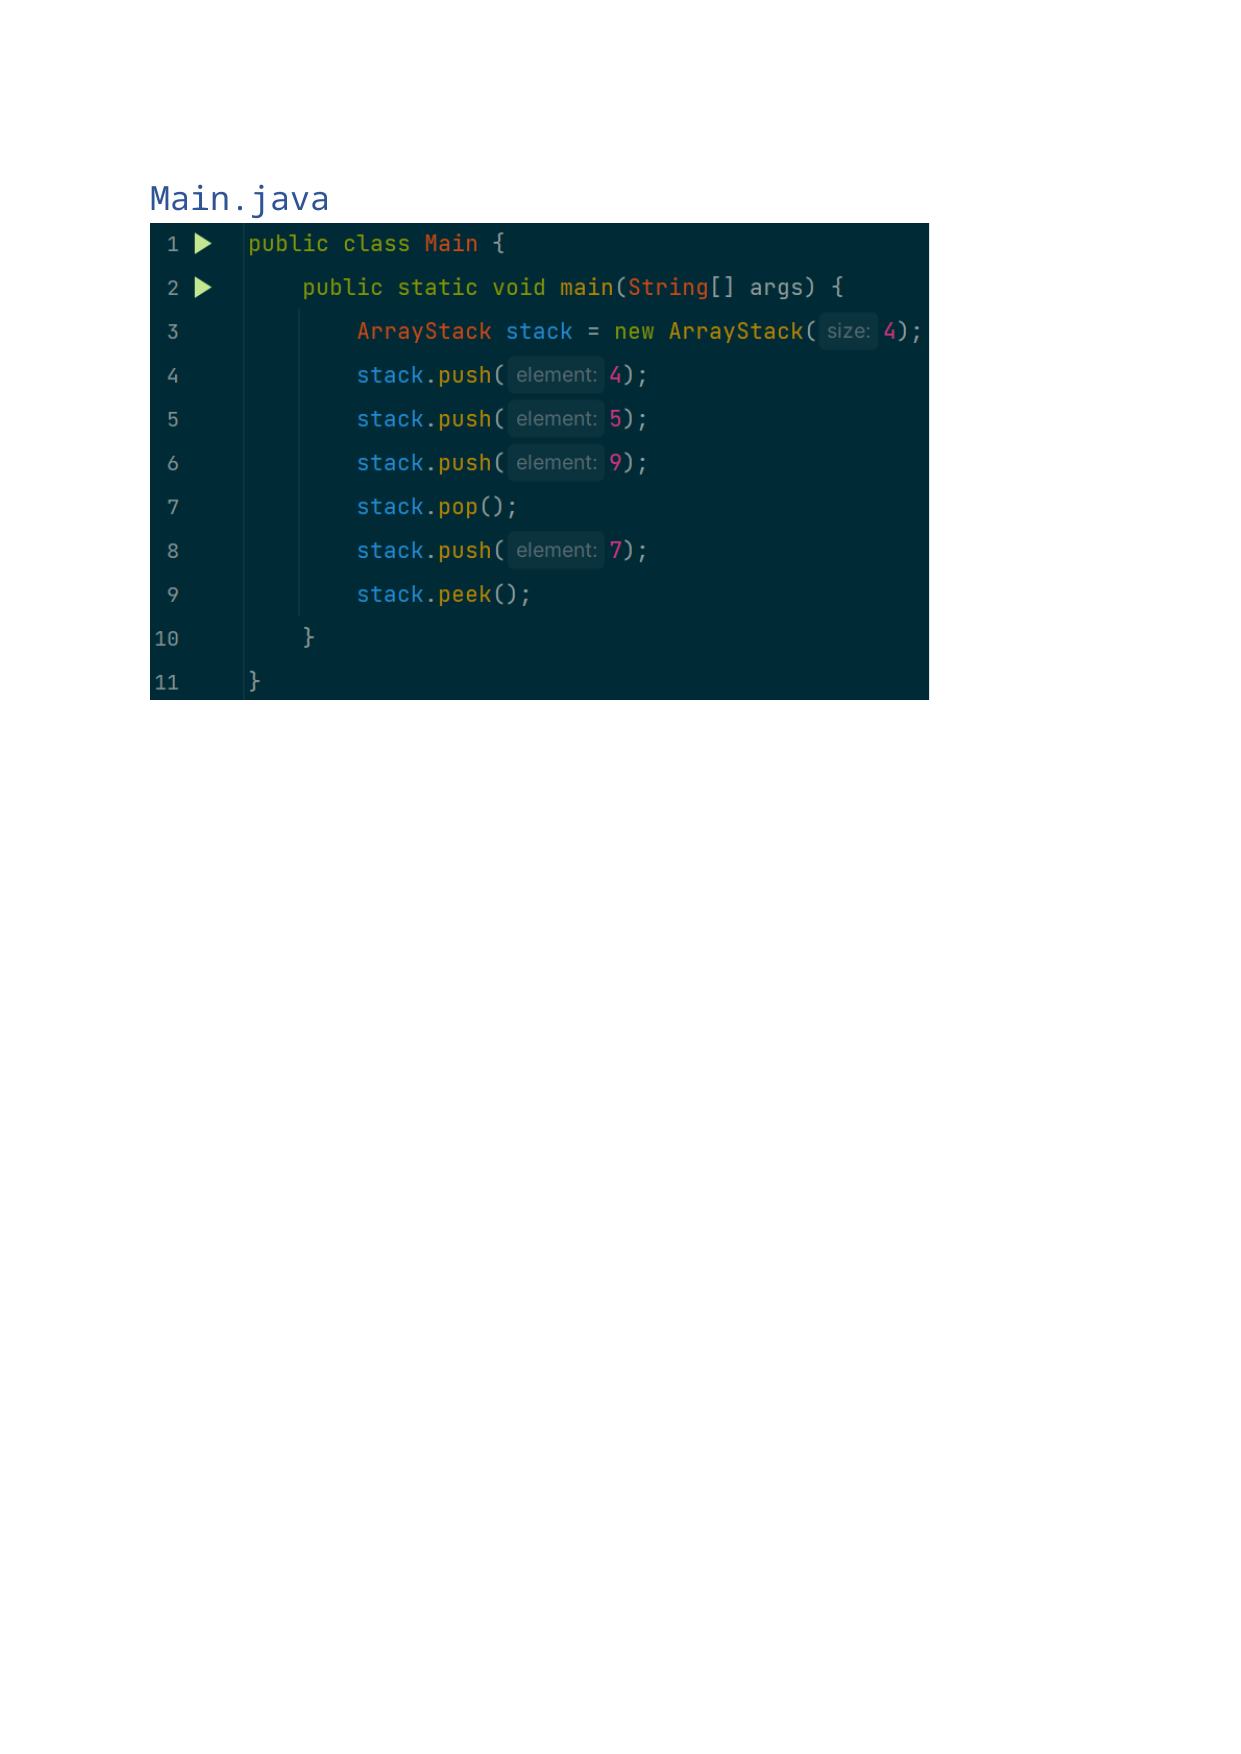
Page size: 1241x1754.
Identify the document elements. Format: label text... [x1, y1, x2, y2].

picture [629, 279, 640, 294]
picture [390, 502, 394, 513]
picture [480, 542, 490, 558]
picture [399, 590, 408, 601]
picture [399, 239, 409, 251]
picture [738, 323, 748, 338]
picture [412, 498, 422, 513]
picture [304, 239, 314, 251]
picture [169, 632, 178, 645]
picture [642, 280, 653, 294]
picture [453, 502, 463, 514]
picture [779, 283, 788, 299]
picture [751, 283, 761, 294]
picture [372, 499, 381, 513]
picture [412, 327, 423, 342]
picture [439, 502, 450, 518]
picture [250, 671, 260, 691]
picture [833, 277, 842, 297]
picture [385, 590, 394, 601]
picture [793, 283, 802, 294]
picture [439, 546, 450, 562]
picture [168, 370, 177, 382]
picture [453, 546, 463, 558]
picture [508, 327, 517, 338]
picture [412, 367, 422, 382]
picture [610, 454, 621, 470]
picture [467, 239, 476, 251]
picture [496, 452, 503, 473]
picture [480, 454, 490, 470]
picture [439, 590, 450, 606]
picture [508, 584, 515, 604]
picture [509, 401, 604, 436]
picture [389, 459, 394, 470]
picture [684, 327, 694, 338]
picture [467, 371, 477, 382]
picture [439, 239, 449, 251]
picture [375, 412, 381, 426]
picture [611, 542, 621, 558]
picture [496, 408, 503, 429]
picture [807, 279, 813, 297]
picture [710, 327, 720, 338]
picture [289, 235, 301, 251]
picture [509, 532, 604, 568]
picture [521, 283, 531, 295]
picture [399, 546, 408, 557]
picture [374, 368, 381, 382]
picture [358, 283, 368, 295]
picture [670, 283, 680, 294]
picture [399, 283, 409, 295]
picture [357, 235, 368, 251]
picture [386, 327, 396, 338]
picture [466, 283, 476, 295]
picture [453, 239, 463, 251]
picture [625, 540, 632, 560]
picture [726, 277, 731, 297]
picture [387, 546, 394, 557]
picture [169, 281, 178, 294]
picture [169, 544, 178, 558]
picture [453, 327, 463, 338]
picture [616, 327, 625, 338]
picture [808, 321, 815, 341]
picture [168, 458, 178, 470]
picture [359, 420, 367, 426]
picture [412, 411, 422, 426]
picture [466, 327, 476, 338]
picture [359, 546, 367, 557]
picture [453, 283, 463, 295]
picture [412, 280, 422, 295]
picture [439, 280, 450, 295]
picture [657, 283, 667, 294]
picture [169, 500, 178, 514]
picture [343, 279, 355, 295]
picture [534, 327, 544, 338]
picture [359, 376, 367, 382]
picture [496, 540, 503, 560]
picture [625, 365, 632, 385]
picture [317, 283, 327, 295]
picture [453, 371, 463, 382]
picture [250, 239, 260, 255]
picture [371, 543, 381, 557]
picture [885, 323, 894, 338]
picture [399, 415, 408, 426]
picture [412, 586, 421, 601]
picture [618, 277, 625, 297]
picture [168, 588, 178, 598]
picture [509, 445, 604, 480]
picture [344, 239, 354, 251]
picture [169, 237, 178, 251]
picture [194, 278, 211, 297]
picture [625, 452, 632, 473]
picture [358, 323, 368, 338]
picture [373, 327, 382, 338]
picture [453, 458, 463, 470]
picture [359, 590, 367, 595]
picture [439, 458, 450, 474]
picture [589, 283, 599, 295]
picture [453, 590, 463, 601]
picture [467, 546, 477, 558]
picture [372, 283, 381, 295]
picture [399, 327, 409, 338]
picture [467, 458, 477, 470]
picture [157, 632, 165, 645]
picture [610, 367, 620, 382]
picture [483, 496, 489, 516]
picture [412, 454, 422, 470]
picture [277, 235, 287, 251]
picture [575, 283, 585, 295]
picture [169, 675, 178, 689]
picture [372, 239, 381, 251]
picture [521, 324, 530, 338]
picture [426, 283, 436, 295]
picture [439, 324, 450, 338]
picture [466, 590, 477, 601]
picture [426, 235, 436, 251]
picture [714, 277, 719, 297]
picture [439, 371, 450, 386]
picture [169, 412, 178, 426]
picture [548, 327, 557, 338]
picture [385, 415, 394, 426]
picture [494, 283, 504, 295]
picture [399, 371, 408, 382]
picture [561, 283, 572, 294]
picture [263, 239, 273, 251]
picture [495, 233, 503, 253]
picture [385, 239, 395, 251]
picture [399, 502, 408, 513]
picture [496, 365, 503, 385]
picture [412, 542, 422, 557]
picture [170, 325, 177, 331]
picture [509, 357, 604, 393]
picture [562, 323, 571, 338]
picture [157, 675, 165, 689]
picture [385, 371, 394, 382]
picture [534, 279, 544, 295]
picture [698, 327, 707, 338]
picture [670, 323, 680, 338]
picture [751, 324, 761, 338]
picture [507, 283, 517, 295]
picture [467, 414, 477, 426]
picture [625, 409, 632, 429]
picture [331, 279, 341, 295]
picture [765, 327, 775, 338]
picture [480, 410, 490, 426]
picture [480, 366, 490, 382]
picture [372, 587, 381, 601]
picture [453, 414, 463, 426]
picture [724, 327, 734, 342]
picture [317, 239, 327, 251]
picture [642, 327, 653, 338]
picture [766, 283, 775, 294]
picture [480, 323, 490, 338]
picture [480, 586, 490, 601]
picture [820, 313, 877, 349]
picture [792, 323, 802, 338]
picture [495, 496, 501, 516]
picture [611, 410, 621, 426]
picture [305, 627, 314, 647]
subtitle Main.java [150, 175, 1090, 220]
picture [426, 323, 436, 338]
picture [899, 321, 906, 341]
picture [304, 283, 314, 299]
picture [466, 502, 477, 518]
picture [629, 327, 639, 338]
picture [602, 283, 612, 294]
picture [496, 584, 503, 604]
picture [374, 455, 381, 470]
picture [778, 327, 788, 338]
picture [683, 283, 693, 294]
picture [439, 414, 450, 430]
picture [697, 283, 706, 299]
picture [194, 234, 211, 253]
